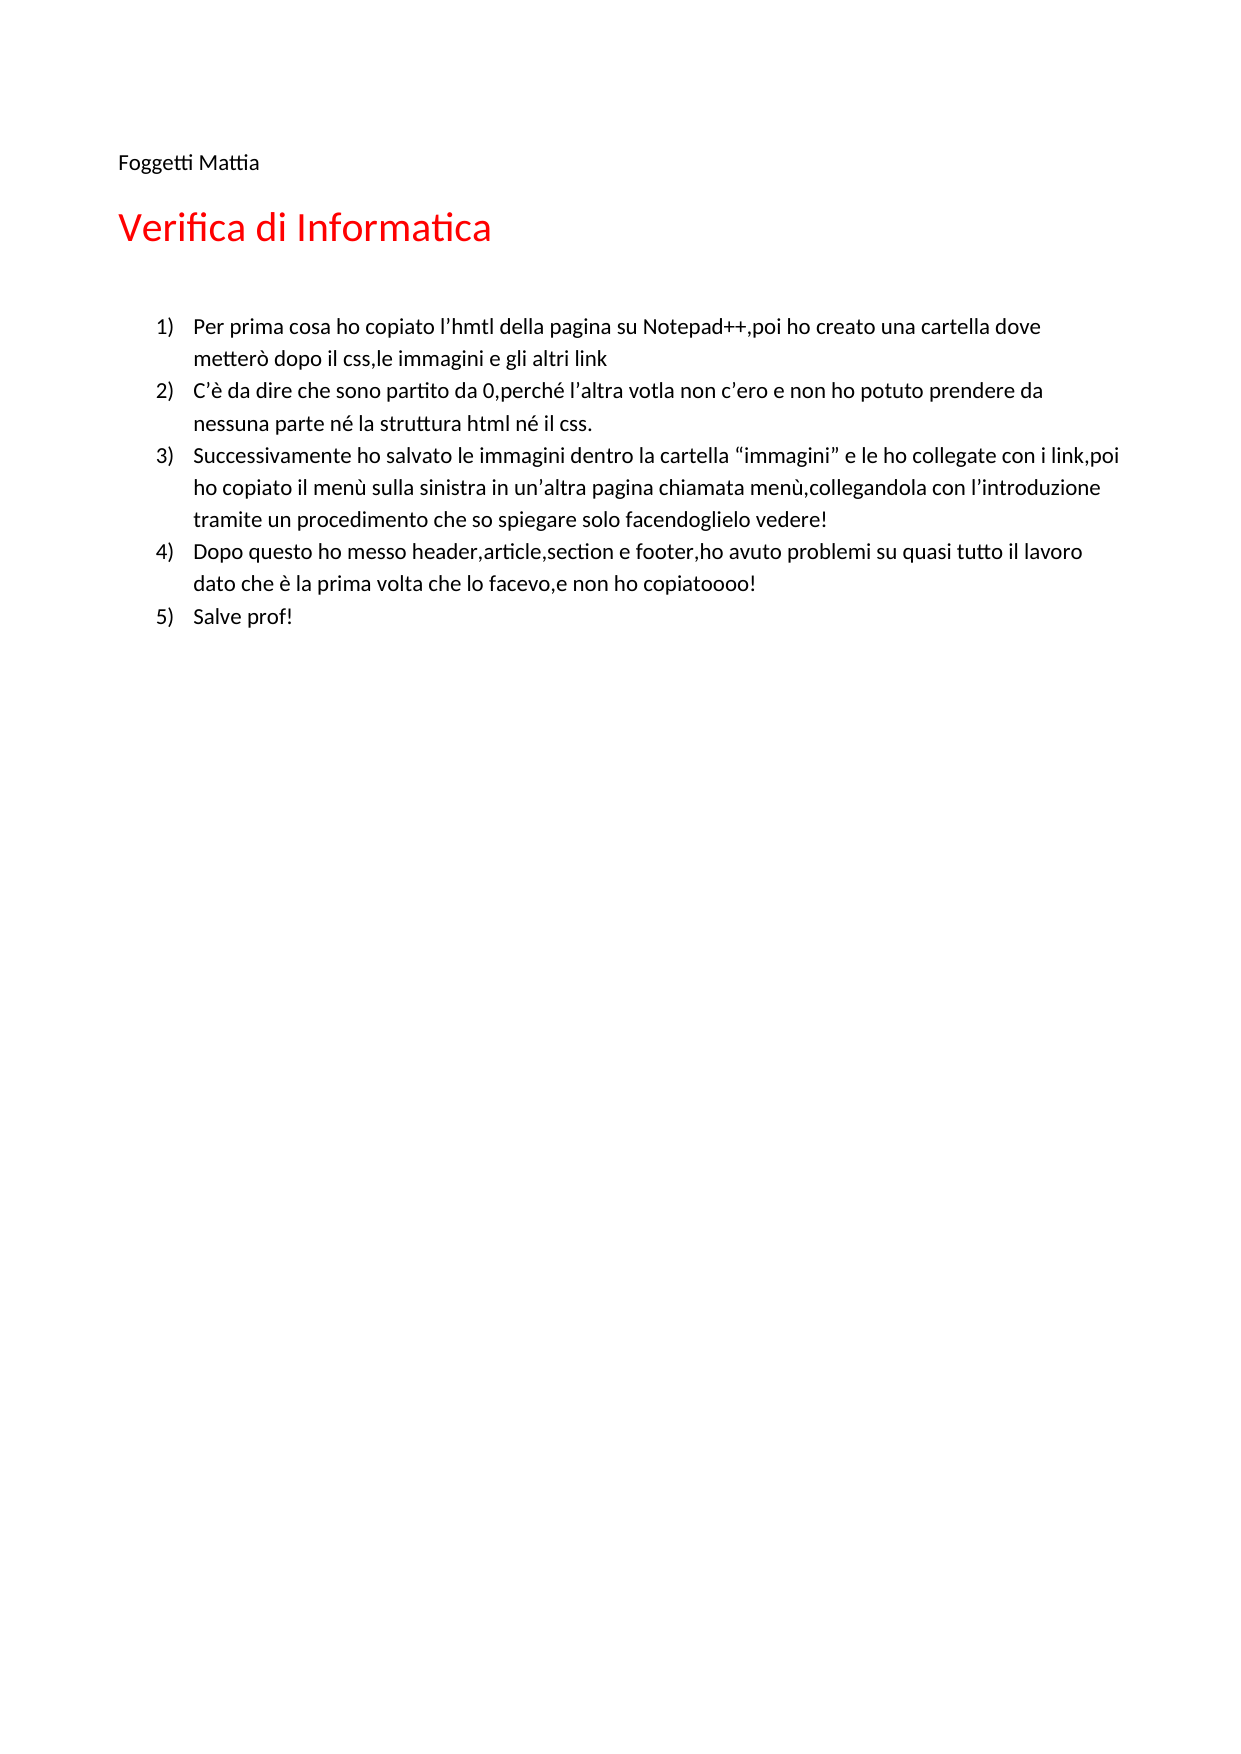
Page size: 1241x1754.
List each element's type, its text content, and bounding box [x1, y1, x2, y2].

list C’è da dire che sono partito da 0,perché l’altra votla non c’ero e non ho potuto prendere da nessuna parte né la struttura html né il css. [156, 376, 1122, 437]
list Successivamente ho salvato le immagini dentro la cartella “immagini” e le ho collegate con i link,poi ho copiato il menù sulla sinistra in un’altra pagina chiamata menù,collegandola con l’introduzione tramite un procedimento che so spiegare solo facendoglielo vedere! [156, 441, 1122, 533]
list Dopo questo ho messo header,article,section e footer,ho avuto problemi su quasi tutto il lavoro dato che è la prima volta che lo facevo,e non ho copiatoooo! [156, 537, 1122, 598]
list Salve prof! [156, 602, 1122, 630]
text Verifica di Informatica [118, 201, 1122, 251]
list Per prima cosa ho copiato l’hmtl della pagina su Notepad++,poi ho creato una cartella dove metterò dopo il css,le immagini e gli altri link [156, 312, 1122, 372]
text Foggetti Mattia [118, 148, 1122, 176]
